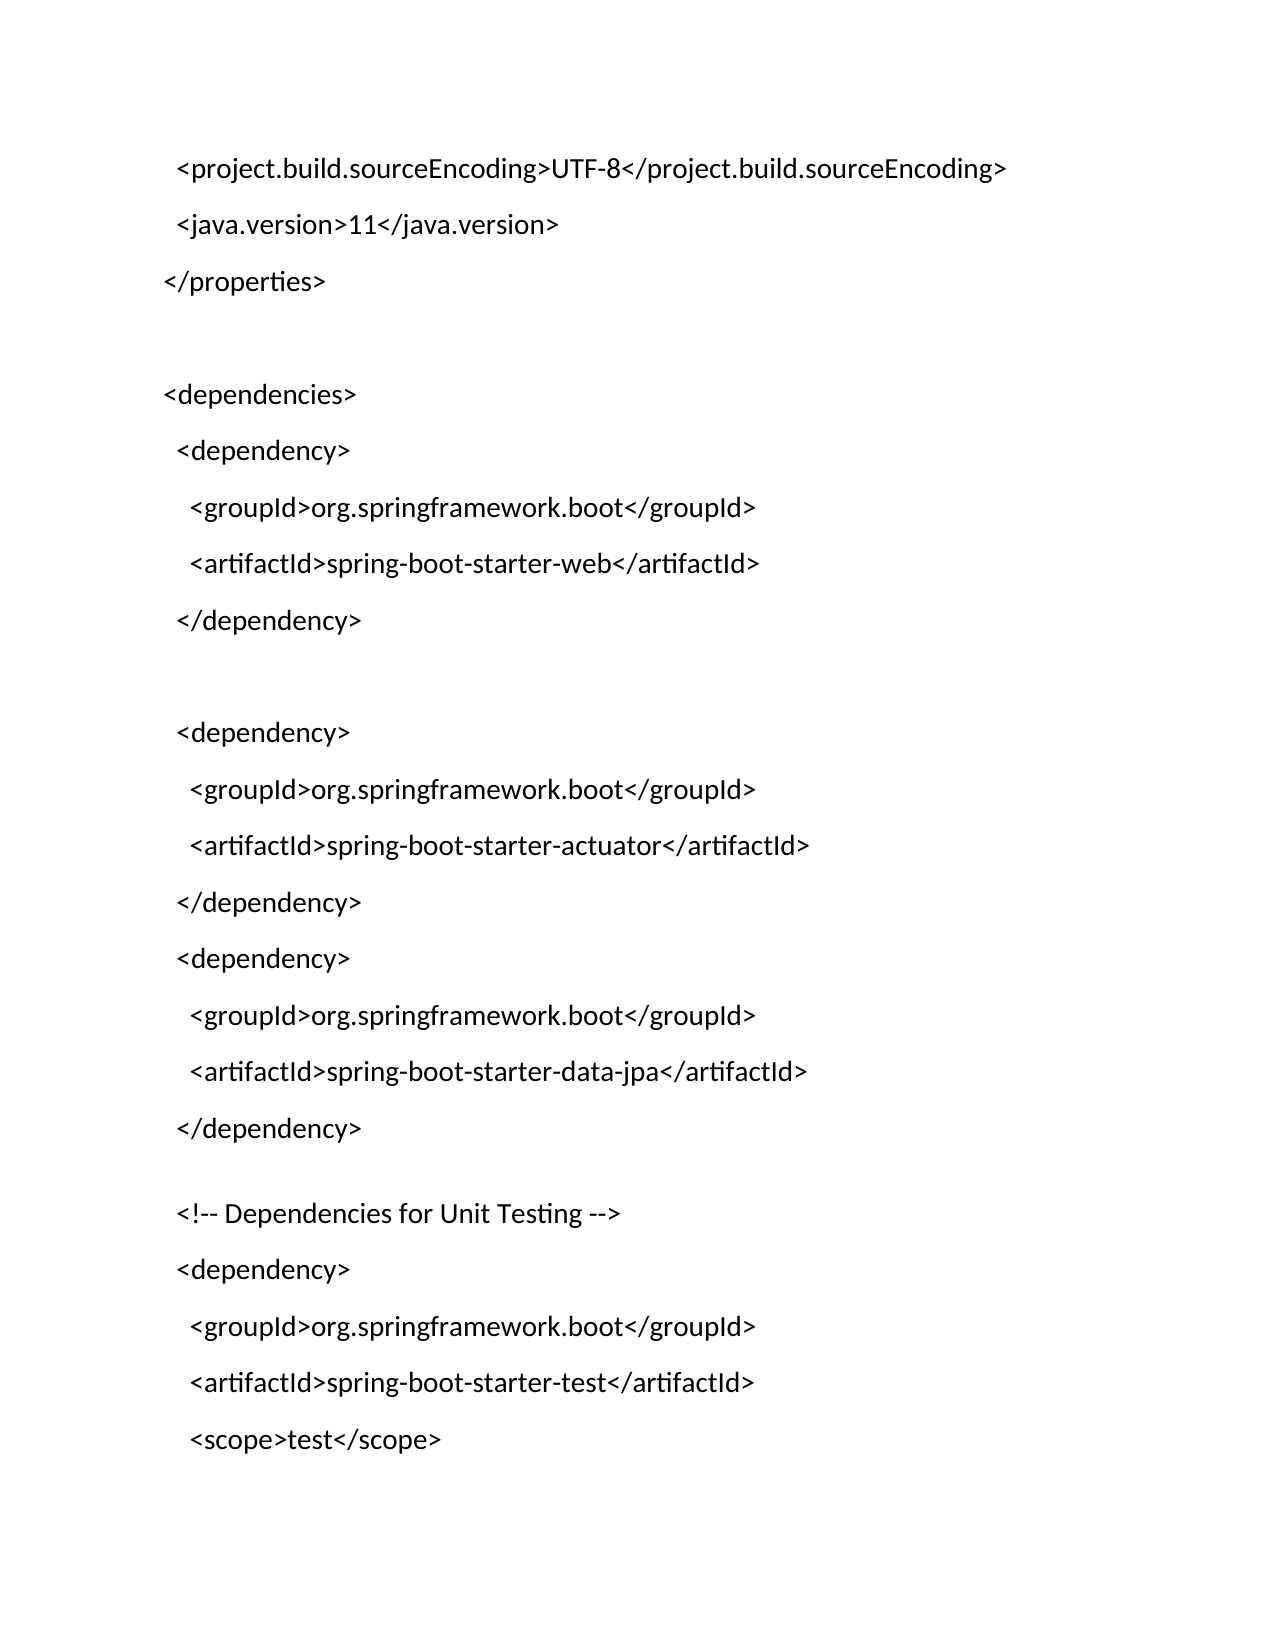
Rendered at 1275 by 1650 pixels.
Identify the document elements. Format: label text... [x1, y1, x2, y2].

text <groupId>org.springframework.boot</groupId> [150, 771, 1125, 807]
text </dependency> [150, 884, 1125, 919]
text <artifactId>spring-boot-starter-web</artifactId> [150, 545, 1125, 581]
text <dependency> [150, 940, 1125, 976]
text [150, 489, 1125, 524]
text <groupId>org.springframework.boot</groupId> [150, 997, 1125, 1032]
text <artifactId>spring-boot-starter-actuator</artifactId> [150, 827, 1125, 863]
text <dependencies> [150, 376, 1125, 411]
text <artifactId>spring-boot-starter-data-jpa</artifactId> [150, 1053, 1125, 1089]
text <artifactId>spring-boot-starter-test</artifactId> [150, 1364, 1125, 1400]
text </dependency> [150, 1110, 1125, 1145]
text <groupId>org.springframework.boot</groupId> [150, 1308, 1125, 1343]
text <!-- Dependencies for Unit Testing --> [150, 1195, 1125, 1231]
text <dependency> [150, 432, 1125, 468]
text <dependency> [150, 714, 1125, 750]
text <project.build.sourceEncoding>UTF-8</project.build.sourceEncoding> [150, 150, 1125, 186]
text <scope>test</scope> [150, 1421, 1125, 1456]
text </properties> [150, 263, 1125, 298]
text <dependency> [150, 1251, 1125, 1287]
text </dependency> [150, 602, 1125, 637]
text <java.version>11</java.version> [150, 206, 1125, 242]
